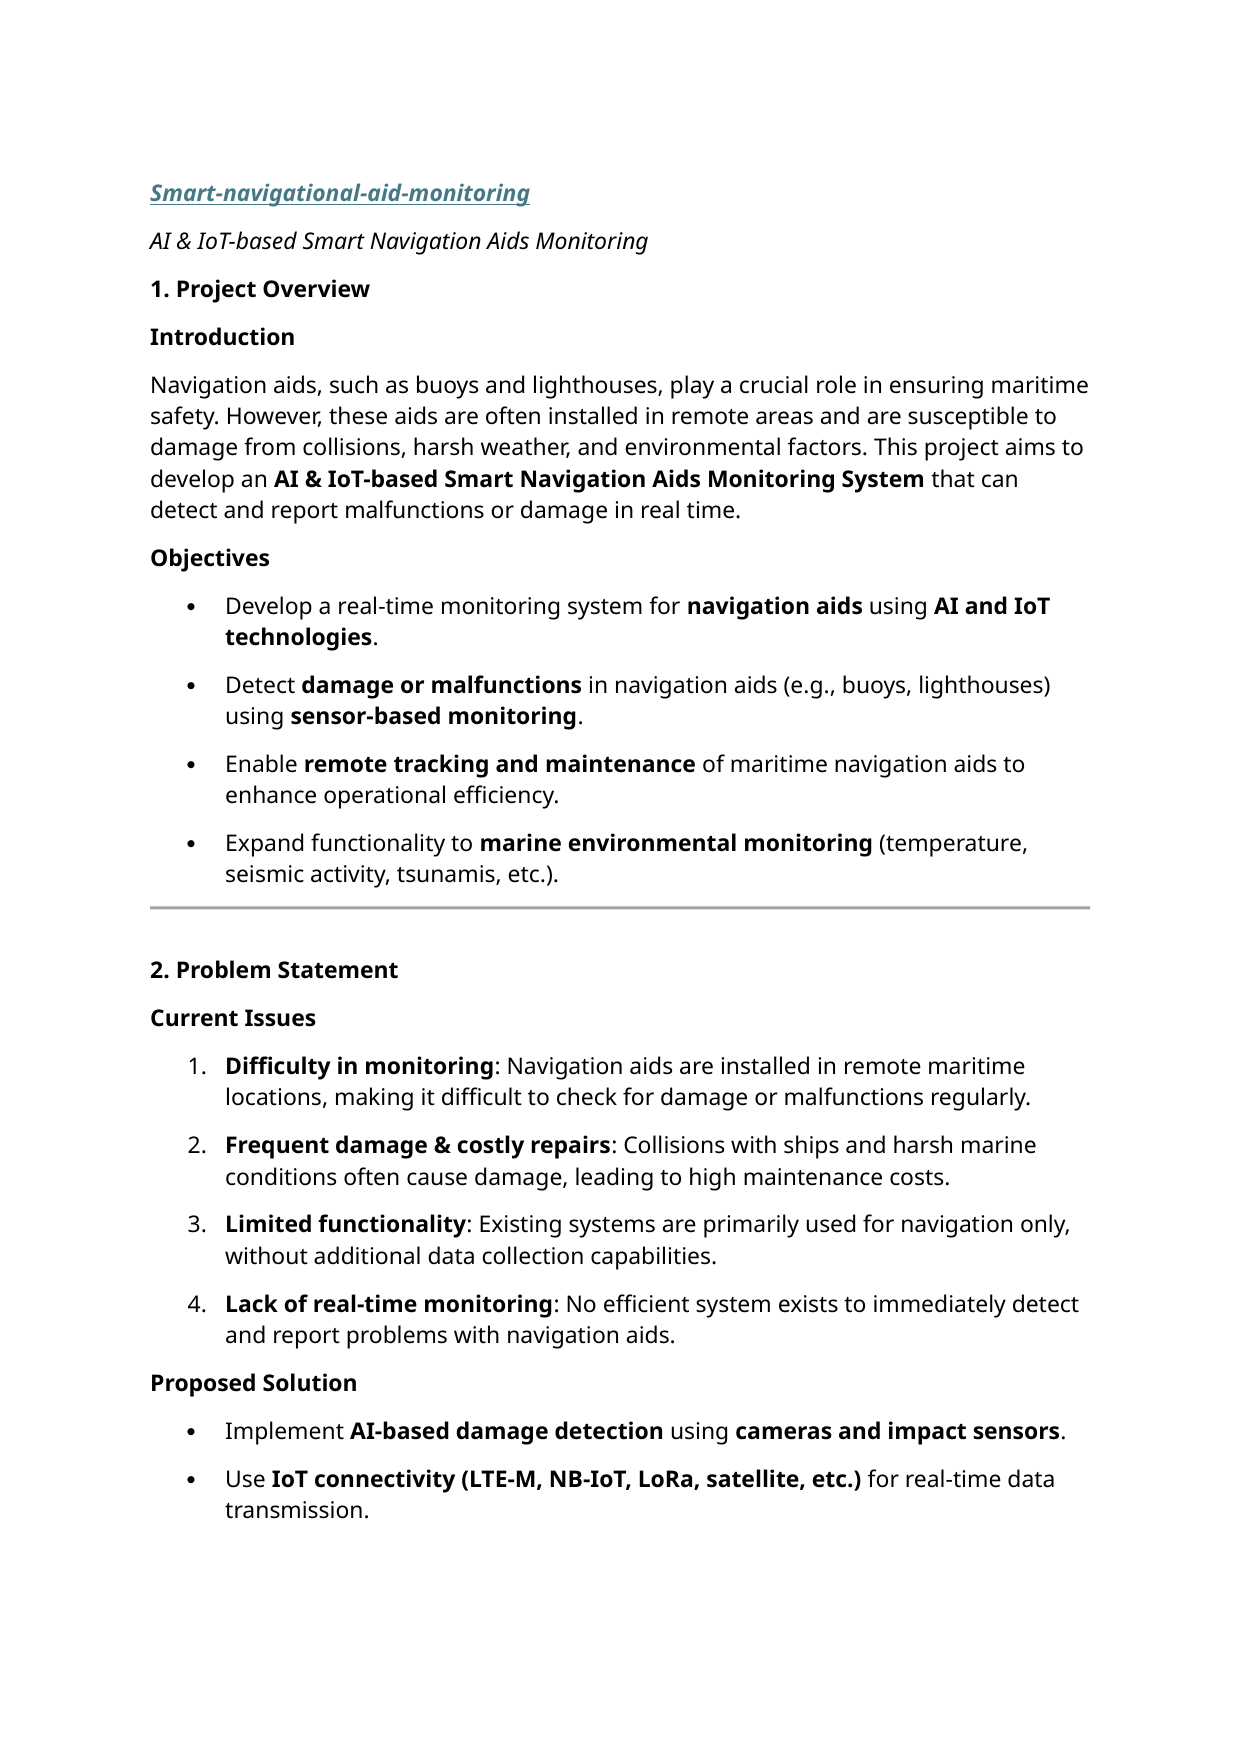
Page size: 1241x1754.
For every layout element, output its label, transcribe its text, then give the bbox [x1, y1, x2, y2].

text AI & IoT-based Smart Navigation Aids Monitoring [150, 225, 1090, 256]
text 1. Project Overview [150, 273, 1090, 304]
text 2. Problem Statement [150, 954, 1090, 986]
list Enable remote tracking and maintenance of maritime navigation aids to enhance operational efficiency. [187, 748, 1090, 811]
list Detect damage or malfunctions in navigation aids (e.g., buoys, lighthouses) using sensor-based monitoring. [187, 669, 1090, 731]
list Lack of real-time monitoring: No efficient system exists to immediately detect and report problems with navigation aids. [187, 1288, 1090, 1350]
list Expand functionality to marine environmental monitoring (temperature, seismic activity, tsunamis, etc.). [187, 827, 1090, 890]
list Frequent damage & costly repairs: Collisions with ships and harsh marine conditions often cause damage, leading to high maintenance costs. [187, 1129, 1090, 1192]
list Limited functionality: Existing systems are primarily used for navigation only, without additional data collection capabilities. [187, 1208, 1090, 1271]
list Use IoT connectivity (LTE-M, NB-IoT, LoRa, satellite, etc.) for real-time data transmission. [187, 1463, 1090, 1525]
text Objectives [150, 542, 1090, 573]
text Proposed Solution [150, 1367, 1090, 1398]
text Introduction [150, 321, 1090, 352]
list Implement AI-based damage detection using cameras and impact sensors. [187, 1415, 1090, 1446]
text Smart-navigational-aid-monitoring [150, 177, 1090, 208]
text Navigation aids, such as buoys and lighthouses, play a crucial role in ensuring maritime safety. However, these aids are often installed in remote areas and are susceptible to damage from collisions, harsh weather, and environmental factors. This project aims to develop an AI & IoT-based Smart Navigation Aids Monitoring System that can detect and report malfunctions or damage in real time. [150, 369, 1090, 525]
text Current Issues [150, 1002, 1090, 1033]
list Develop a real-time monitoring system for navigation aids using AI and IoT technologies. [187, 590, 1090, 652]
list Difficulty in monitoring: Navigation aids are installed in remote maritime locations, making it difficult to check for damage or malfunctions regularly. [187, 1050, 1090, 1113]
